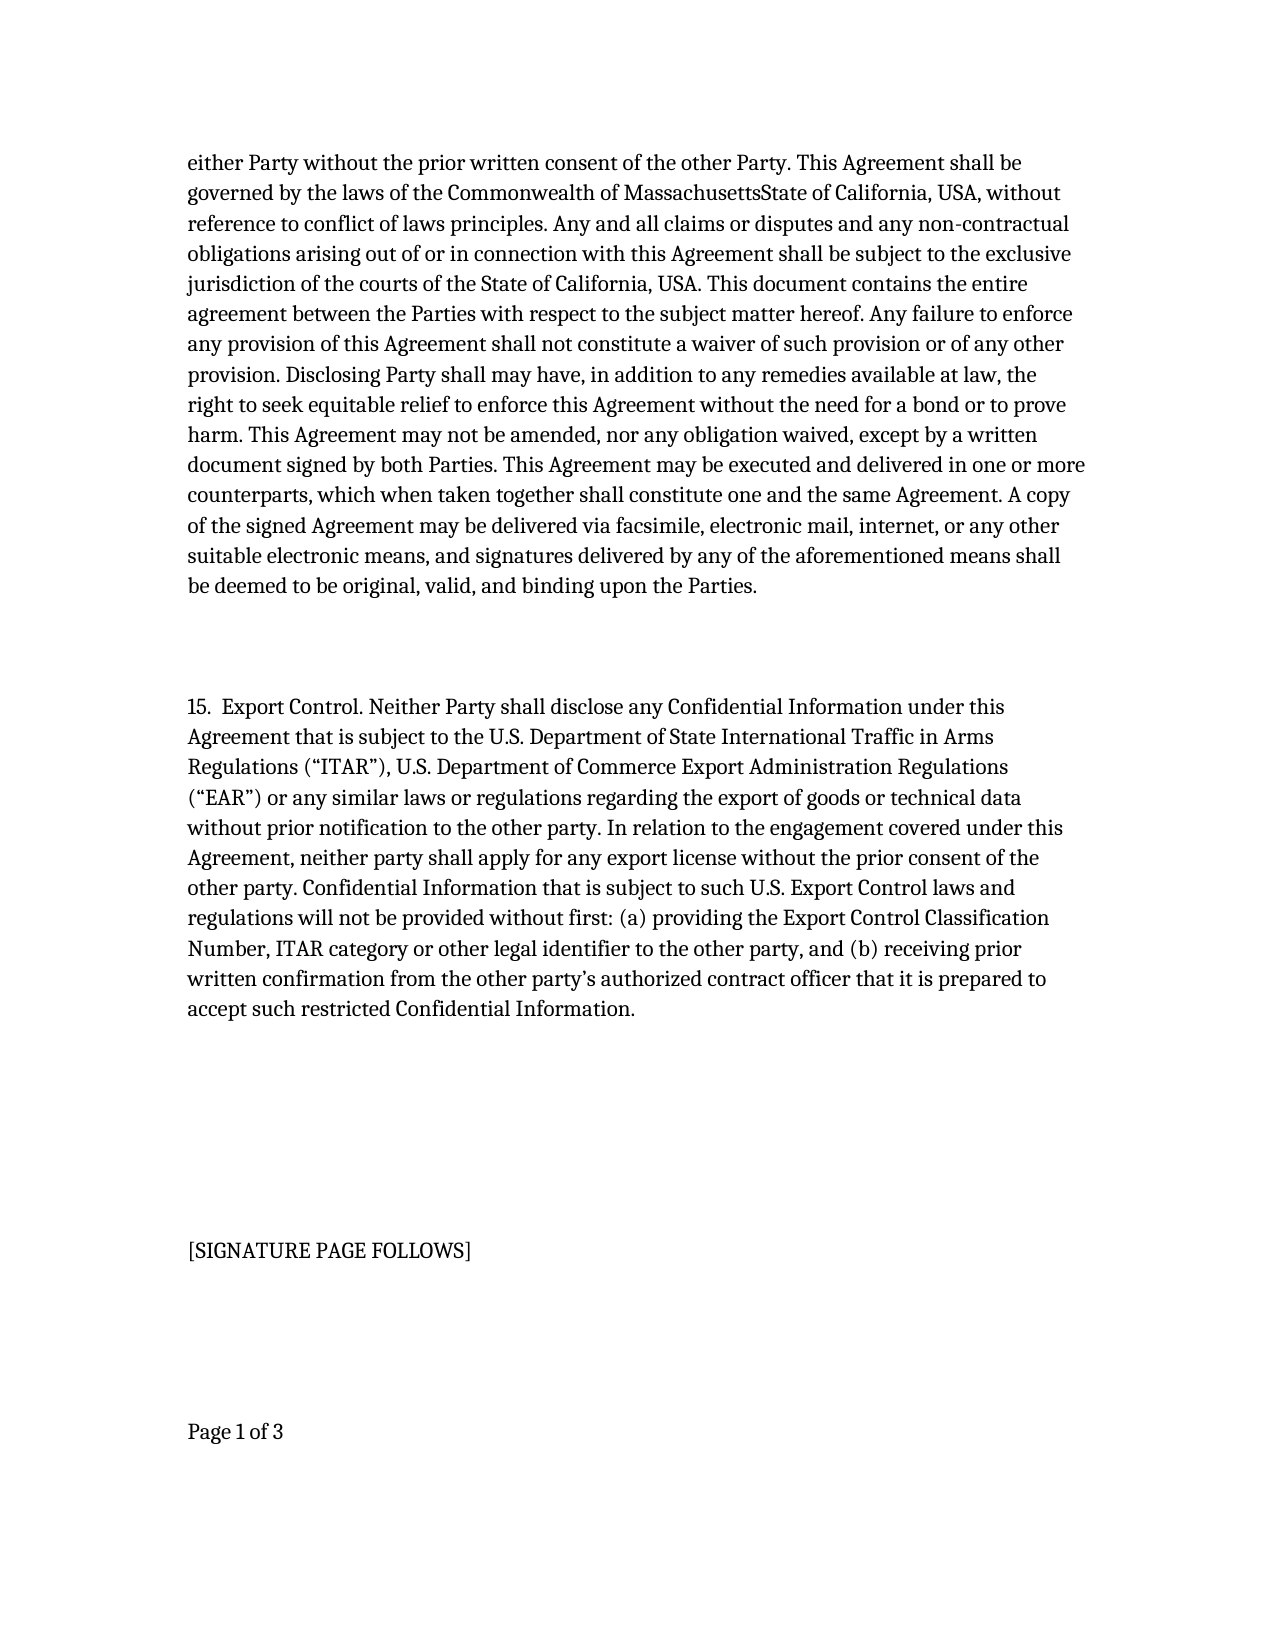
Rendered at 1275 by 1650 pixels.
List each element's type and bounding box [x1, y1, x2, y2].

text [187, 150, 1087, 1475]
